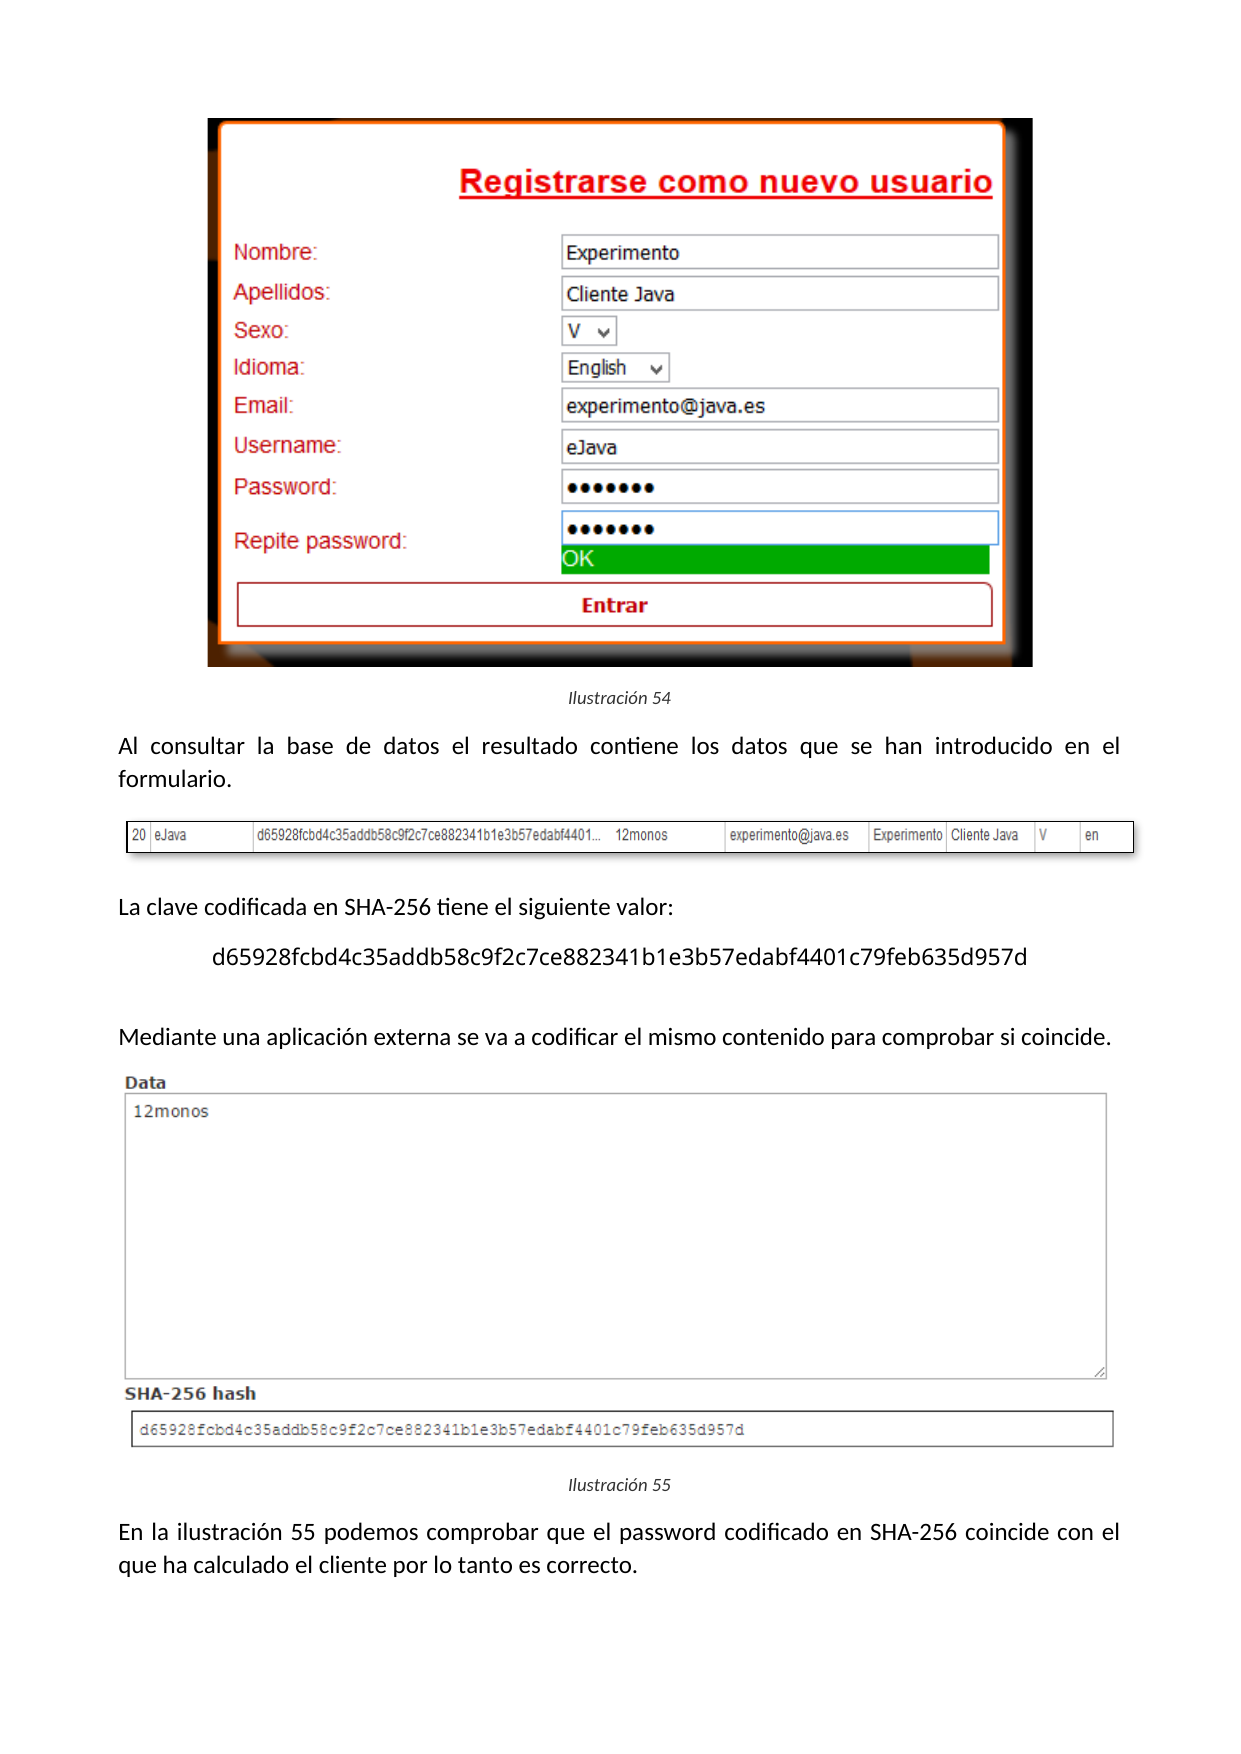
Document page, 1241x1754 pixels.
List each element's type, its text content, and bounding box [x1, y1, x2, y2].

picture [207, 118, 1033, 667]
text Ilustración 54 [118, 686, 1122, 709]
text Mediante una aplicación externa se va a codificar el mismo contenido para comprobar si coincide. [118, 1021, 1122, 1052]
picture [118, 1071, 1122, 1454]
text En la ilustración 55 podemos comprobar que el password codificado en SHA-256 coincide con el que ha calculado el cliente por lo tanto es correcto. [118, 1517, 1122, 1580]
text Ilustración 55 [118, 1473, 1122, 1496]
picture [128, 822, 1133, 852]
text La clave codificada en SHA-256 tiene el siguiente valor: [118, 891, 1122, 921]
text Al consultar la base de datos el resultado contiene los datos que se han introducido en el formulario. [118, 730, 1122, 793]
text d65928fcbd4c35addb58c9f2c7ce882341b1e3b57edabf4401c79feb635d957d [118, 941, 1122, 972]
